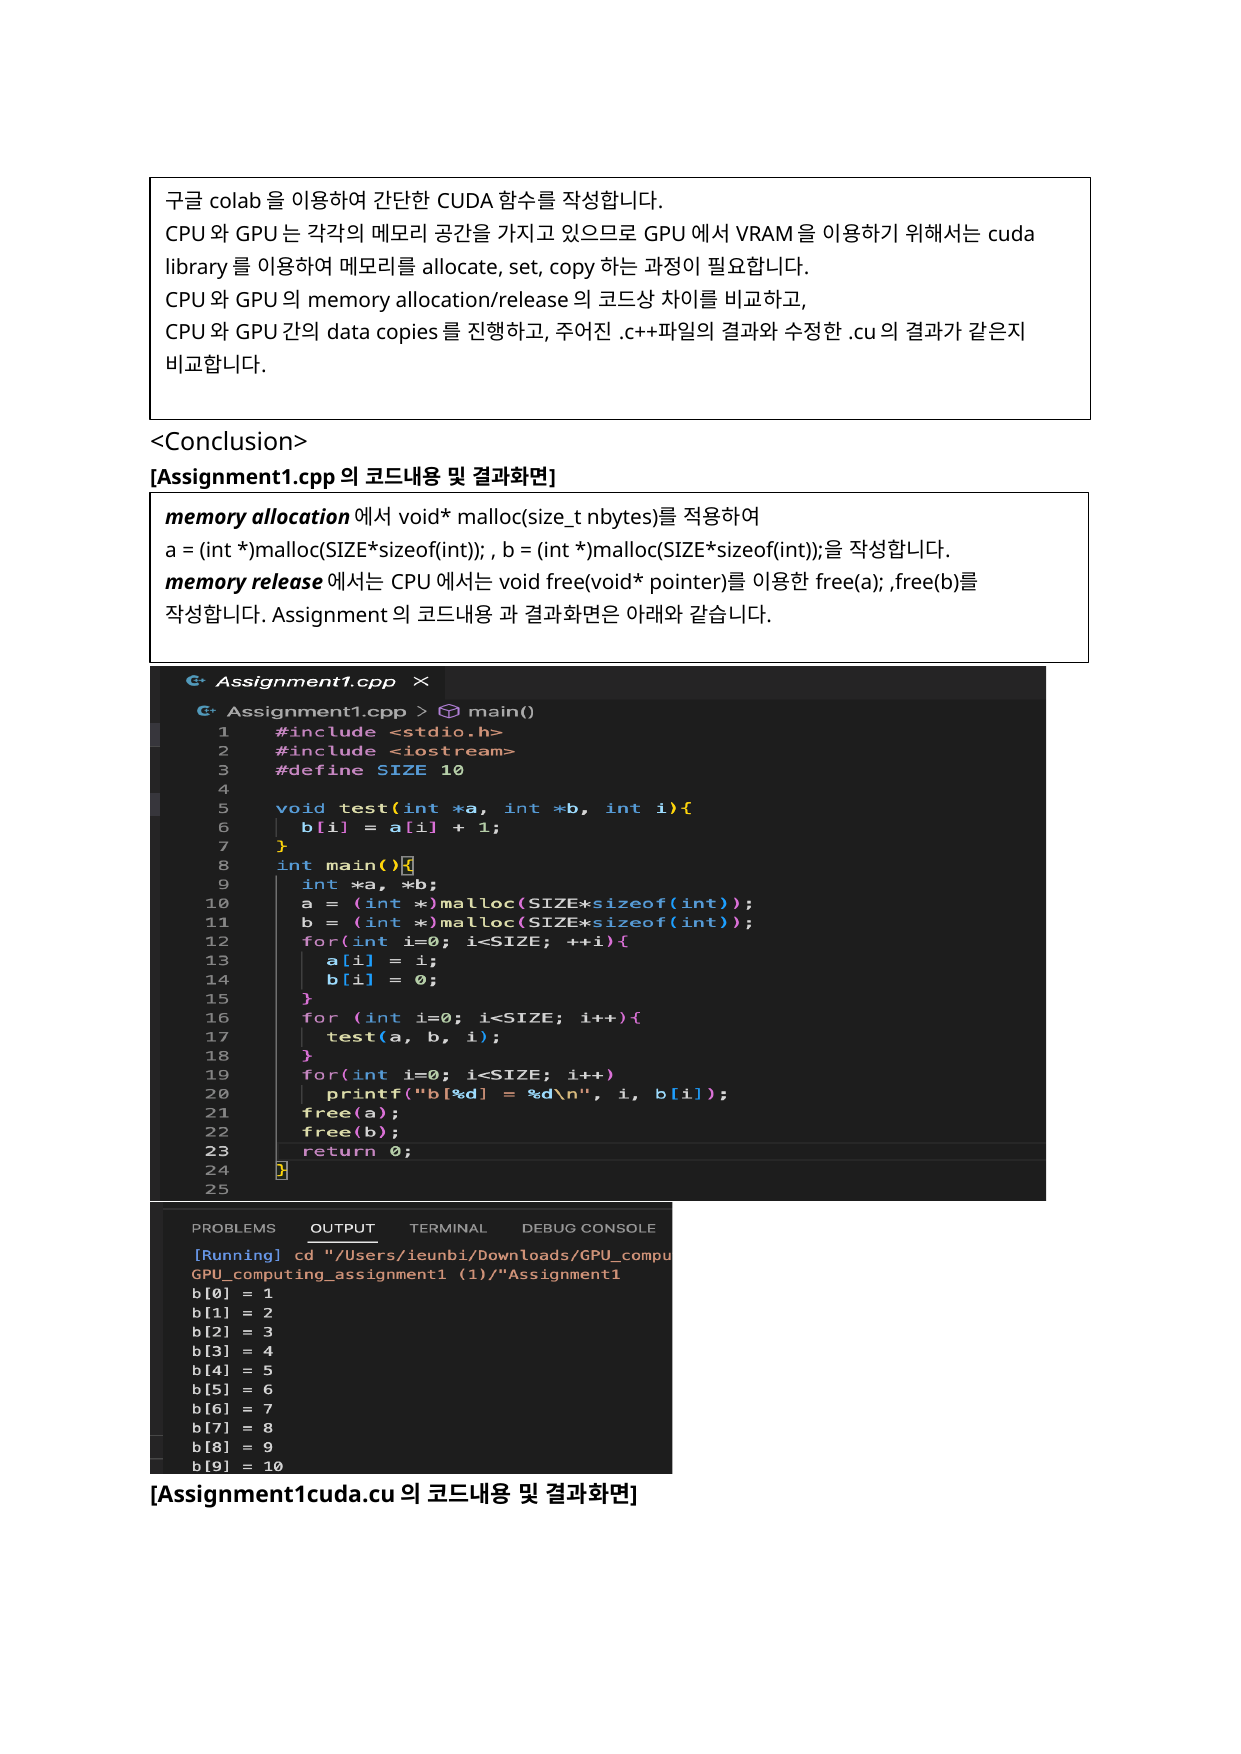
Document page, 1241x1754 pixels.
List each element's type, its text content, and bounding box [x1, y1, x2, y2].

text [Assignment1.cpp의 코드내용 및 결과화면] [150, 460, 1090, 490]
text [Assignment1cuda.cu의 코드내용 및 결과화면] [150, 1476, 1090, 1509]
picture [150, 1202, 673, 1474]
text <Conclusion> [150, 423, 1090, 457]
picture [150, 666, 1047, 1201]
